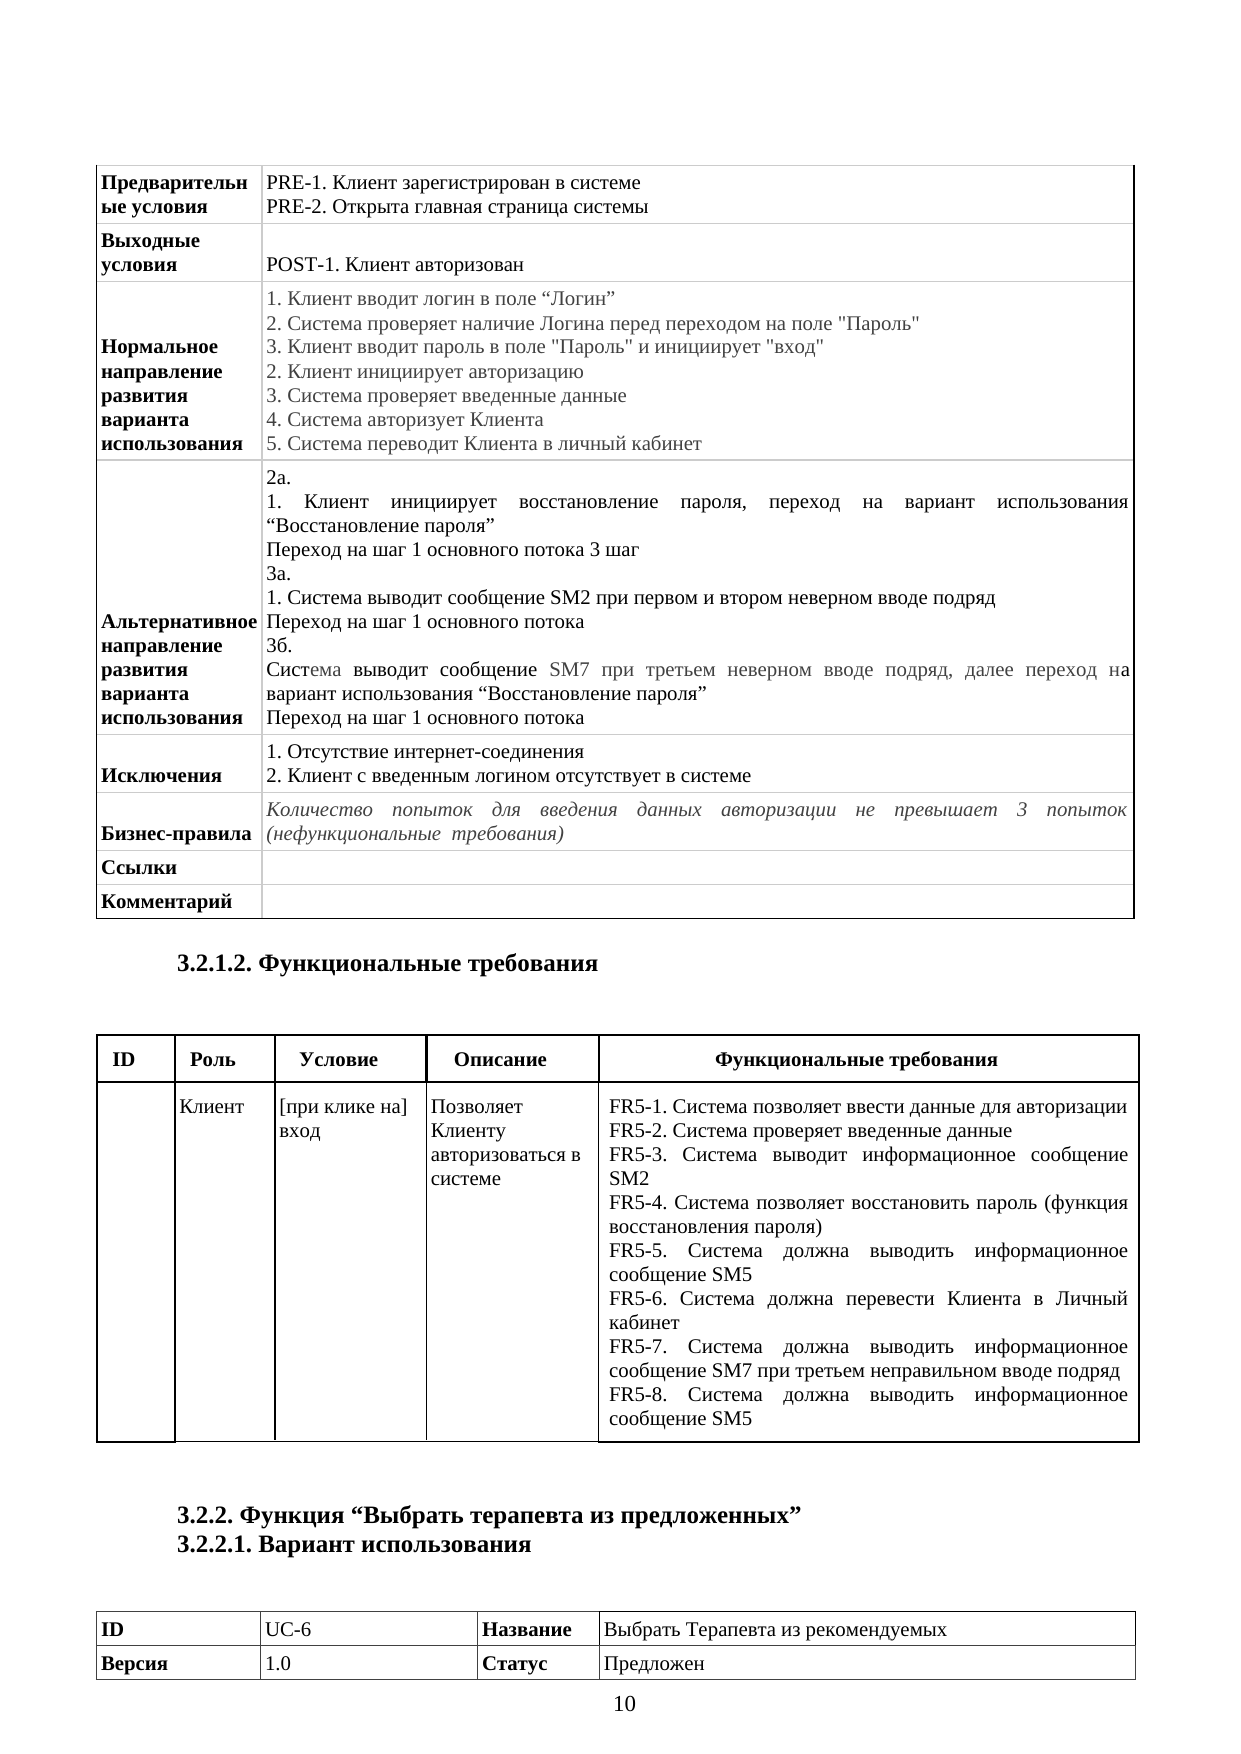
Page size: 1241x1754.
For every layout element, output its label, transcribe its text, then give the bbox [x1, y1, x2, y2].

table_cell [263, 851, 1133, 883]
table_header Название [478, 1612, 599, 1645]
table_header Роль [176, 1036, 274, 1081]
table_header ID [97, 1612, 260, 1645]
table_cell Позволяет Клиенту авторизоваться в системе [426, 1083, 598, 1441]
text 3.2.1.2. Функциональные требования [118, 948, 1122, 977]
table_cell [при клике на] вход [275, 1083, 426, 1441]
table_header Условие [276, 1036, 425, 1081]
table_header Выбрать Терапевта из рекомендуемых [600, 1612, 1135, 1645]
table_cell POST-1. Клиент авторизован [263, 224, 1133, 281]
table_cell Предложен [600, 1646, 1135, 1679]
table_cell FR5-1. Система позволяет ввести данные для авторизации FR5-2. Система проверяет введенные данные FR5-3. Система выводит информационное сообщение SM2 FR5-4. Система позволяет восстановить пароль (функция восстановления пароля) FR5-5. Система должна выводить информационное сообщение SM5 FR5-6. Система должна перевести Клиента в Личный кабинет FR5-7. Система должна выводить информационное сообщение SM7 при третьем неправильном вводе подряд FR5-8. Система должна выводить информационное сообщение SM5 [599, 1083, 1138, 1441]
subtitle 3.2.2. Функция “Выбрать терапевта из предложенных” [118, 1500, 1122, 1529]
table_cell Количество попыток для введения данных авторизации не превышает 3 попыток (нефункциональные требования) [263, 793, 1133, 849]
table_cell [98, 1083, 174, 1441]
table_cell PRE-1. Клиент зарегистрирован в системе PRE-2. Открыта главная страница системы [263, 166, 1133, 223]
table_header Описание [428, 1036, 598, 1081]
table_cell Ссылки [97, 851, 261, 883]
table_cell Альтернативное направление развития варианта использования [97, 461, 261, 733]
table_cell 1. Клиент вводит логин в поле “Логин” 2. Система проверяет наличие Логина перед переходом на поле "Пароль" 3. Клиент вводит пароль в поле "Пароль" и инициирует "вход" 2. Клиент инициирует авторизацию 3. Система проверяет введенные данные 4. Система авторизует Клиента 5. Система переводит Клиента в личный кабинет [263, 282, 1133, 459]
text 3.2.2.1. Вариант использования [118, 1529, 1122, 1558]
table_cell Комментарий [97, 885, 261, 917]
table_cell Бизнес-правила [97, 793, 261, 849]
table_cell Версия [97, 1646, 260, 1679]
table_cell Клиент [176, 1083, 275, 1441]
table_header ID [98, 1036, 174, 1081]
table_cell 2а. 1. Клиент инициирует восстановление пароля, переход на вариант использования “Восстановление пароля” Переход на шаг 1 основного потока 3 шаг 3а. 1. Система выводит сообщение SM2 при первом и втором неверном вводе подряд Переход на шаг 1 основного потока 3б. Система выводит сообщение SM7 при третьем неверном вводе подряд, далее переход на вариант использования “Восстановление пароля” Переход на шаг 1 основного потока [263, 461, 1133, 733]
table_header UC-6 [261, 1612, 477, 1645]
table_cell Исключения [97, 735, 261, 792]
table_cell Статус [478, 1646, 599, 1679]
table_cell Нормальное направление развития варианта использования [97, 282, 261, 459]
table_cell 1. Отсутствие интернет-соединения 2. Клиент с введенным логином отсутствует в системе [263, 735, 1133, 792]
table_cell Предварительные условия [97, 166, 261, 223]
table_header Функциональные требования [600, 1036, 1138, 1081]
table_cell 1.0 [261, 1646, 477, 1679]
table_cell [263, 885, 1133, 917]
table_cell Выходные условия [97, 224, 261, 281]
